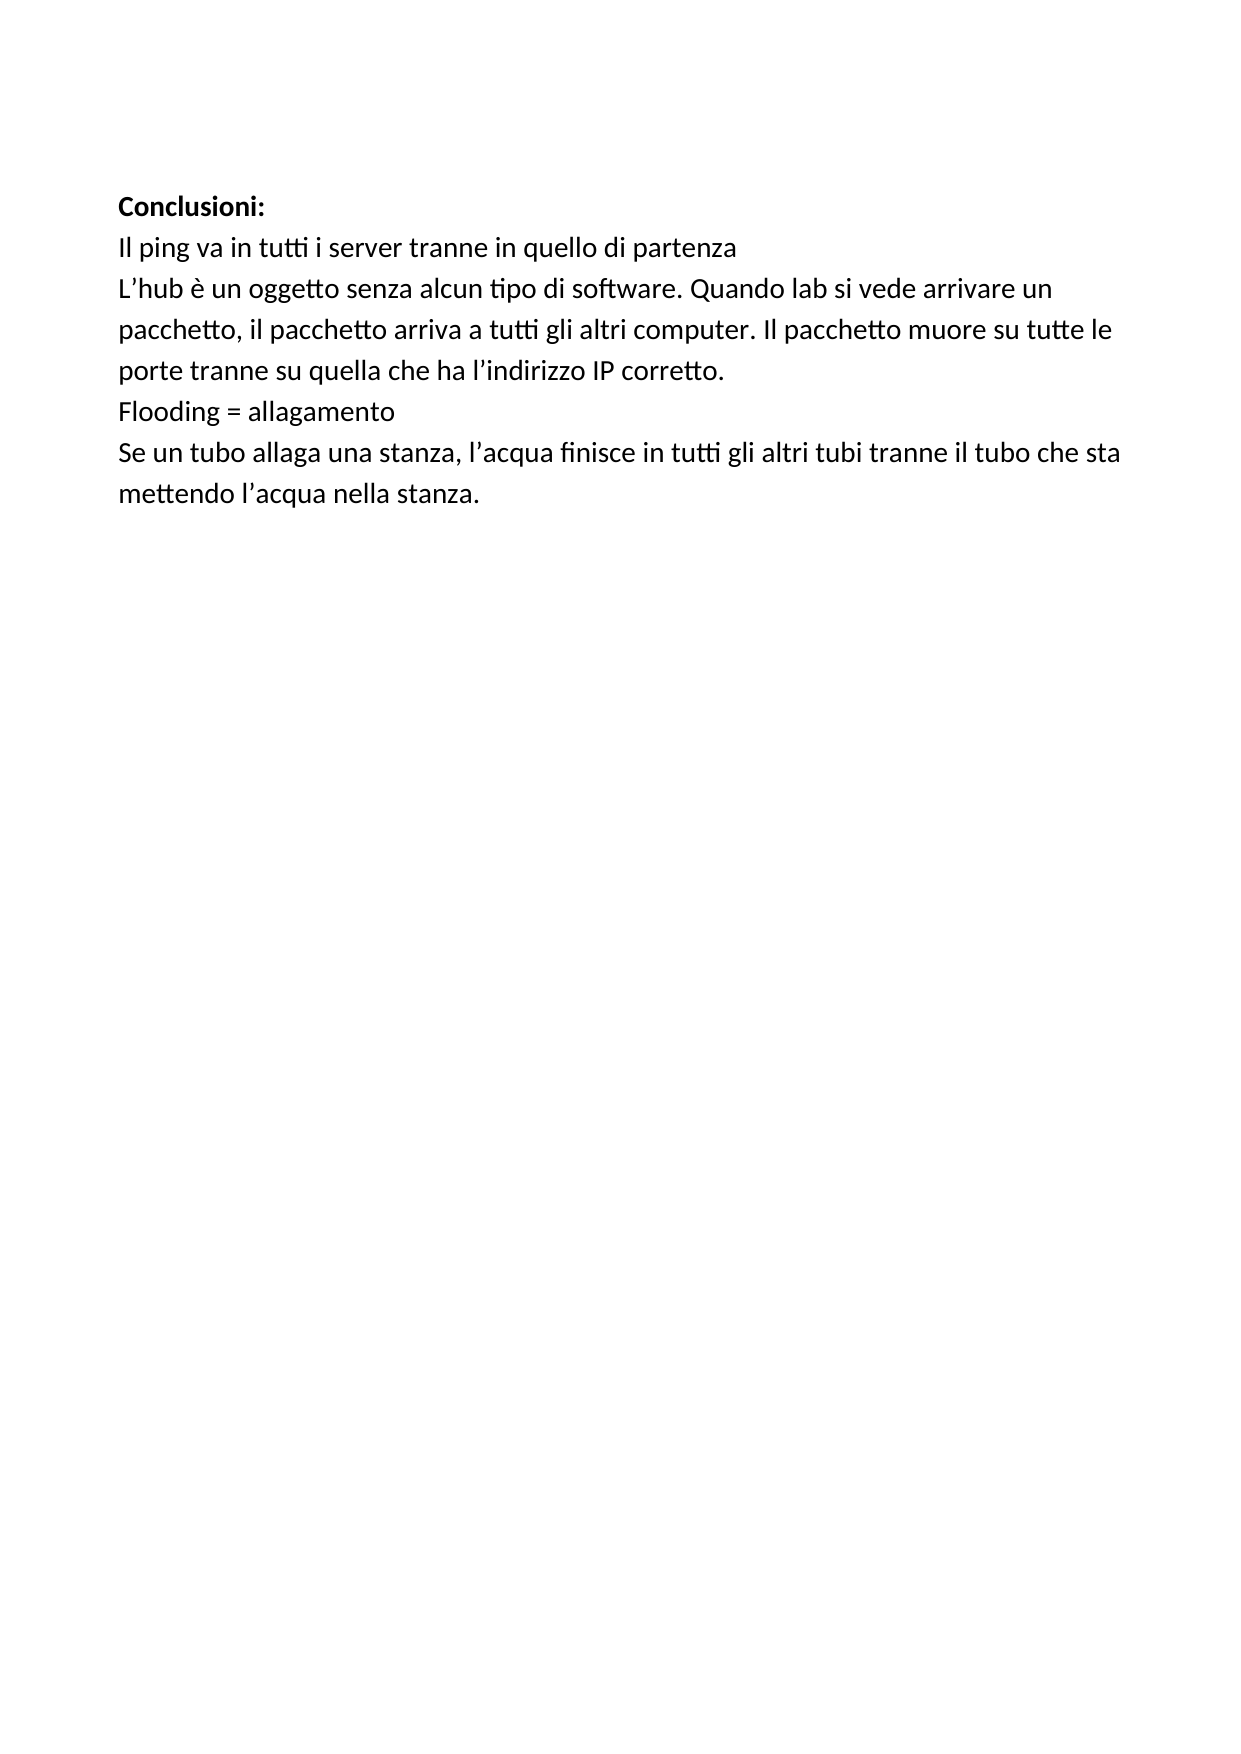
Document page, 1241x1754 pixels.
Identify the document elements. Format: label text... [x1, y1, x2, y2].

text Il ping va in tutti i server tranne in quello di partenza [118, 229, 1122, 265]
text Conclusioni: [118, 188, 1122, 224]
text Flooding = allagamento [118, 393, 1122, 429]
text L’hub è un oggetto senza alcun tipo di software. Quando lab si vede arrivare un pacchetto, il pacchetto arriva a tutti gli altri computer. Il pacchetto muore su tutte le porte tranne su quella che ha l’indirizzo IP corretto. [118, 270, 1122, 388]
text Se un tubo allaga una stanza, l’acqua finisce in tutti gli altri tubi tranne il tubo che sta mettendo l’acqua nella stanza. [118, 434, 1122, 511]
